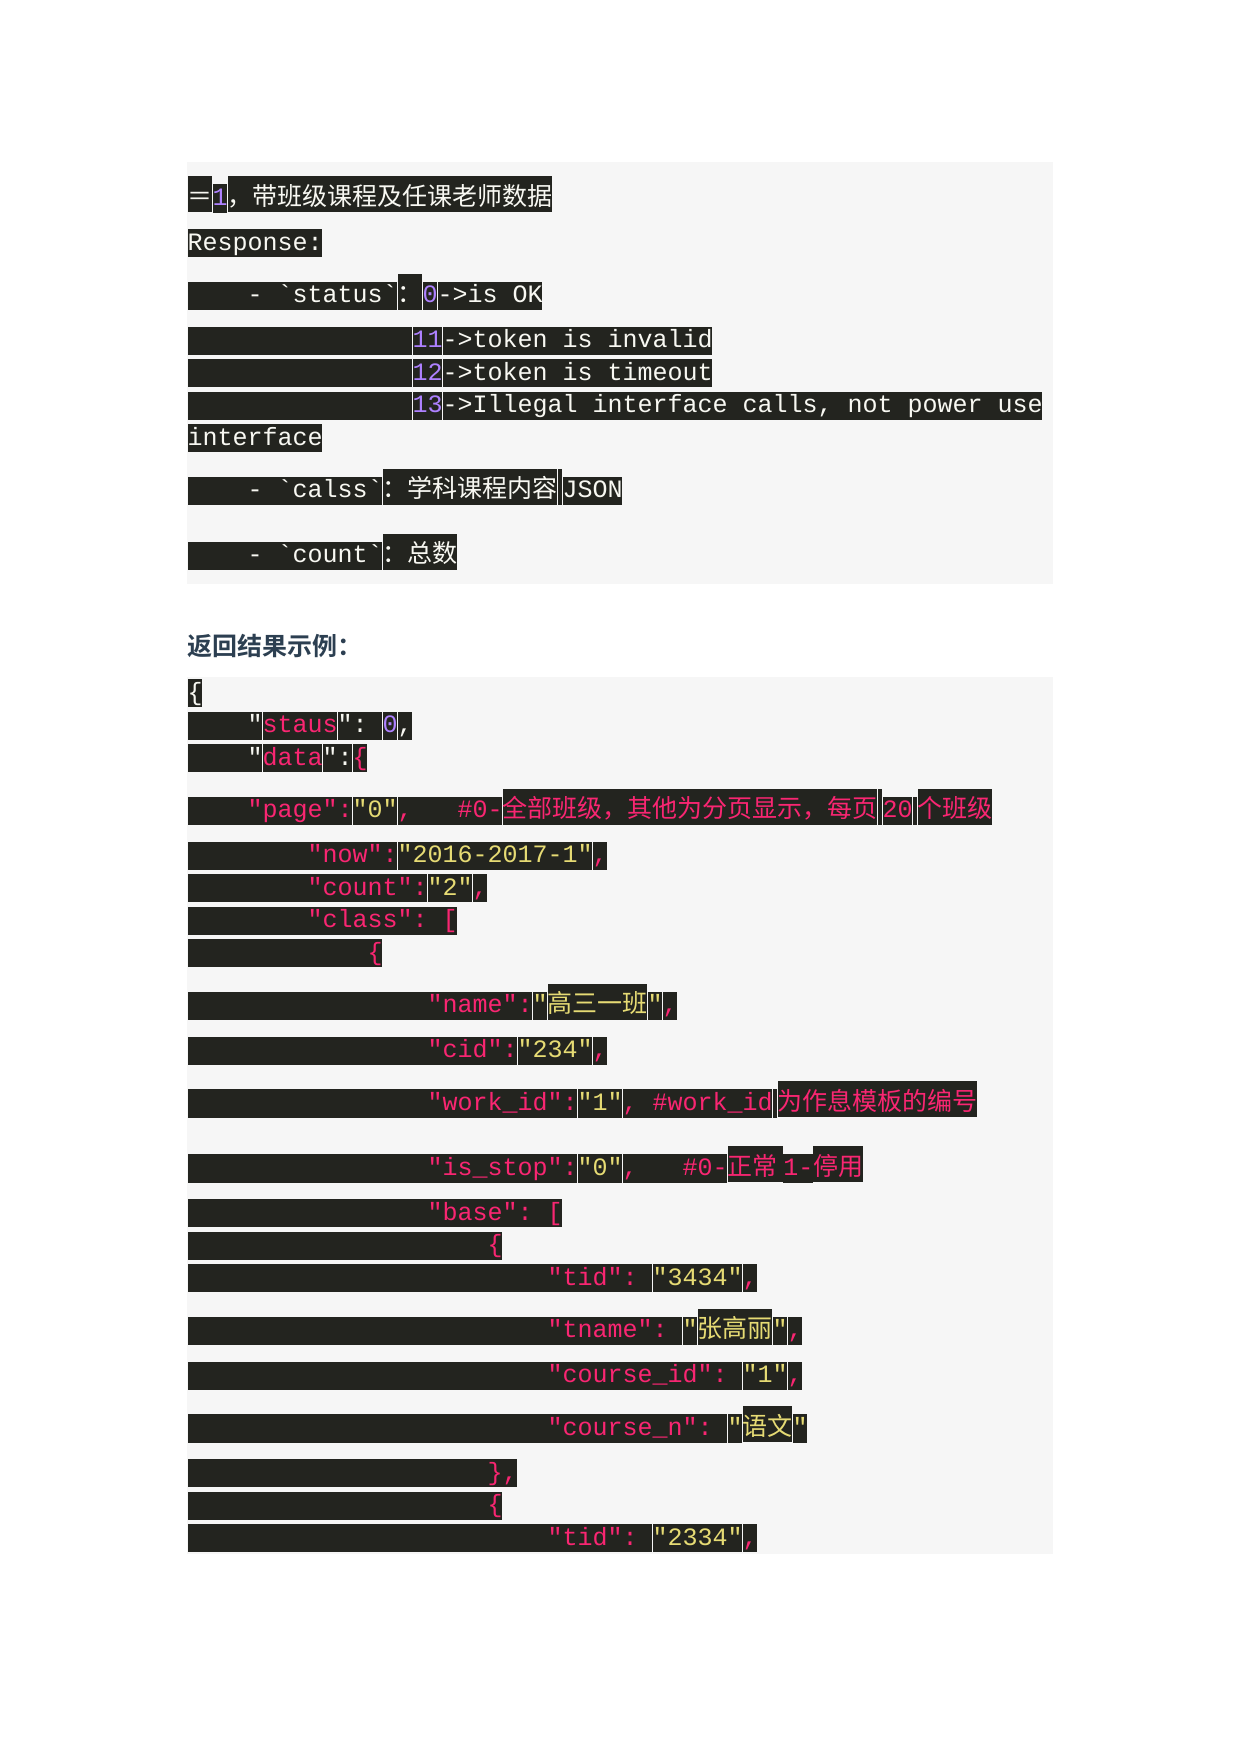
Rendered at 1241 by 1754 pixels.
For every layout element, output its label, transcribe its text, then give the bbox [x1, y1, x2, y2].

text 返回结果示例： [187, 612, 1053, 677]
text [187, 162, 1053, 584]
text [187, 677, 1053, 1554]
